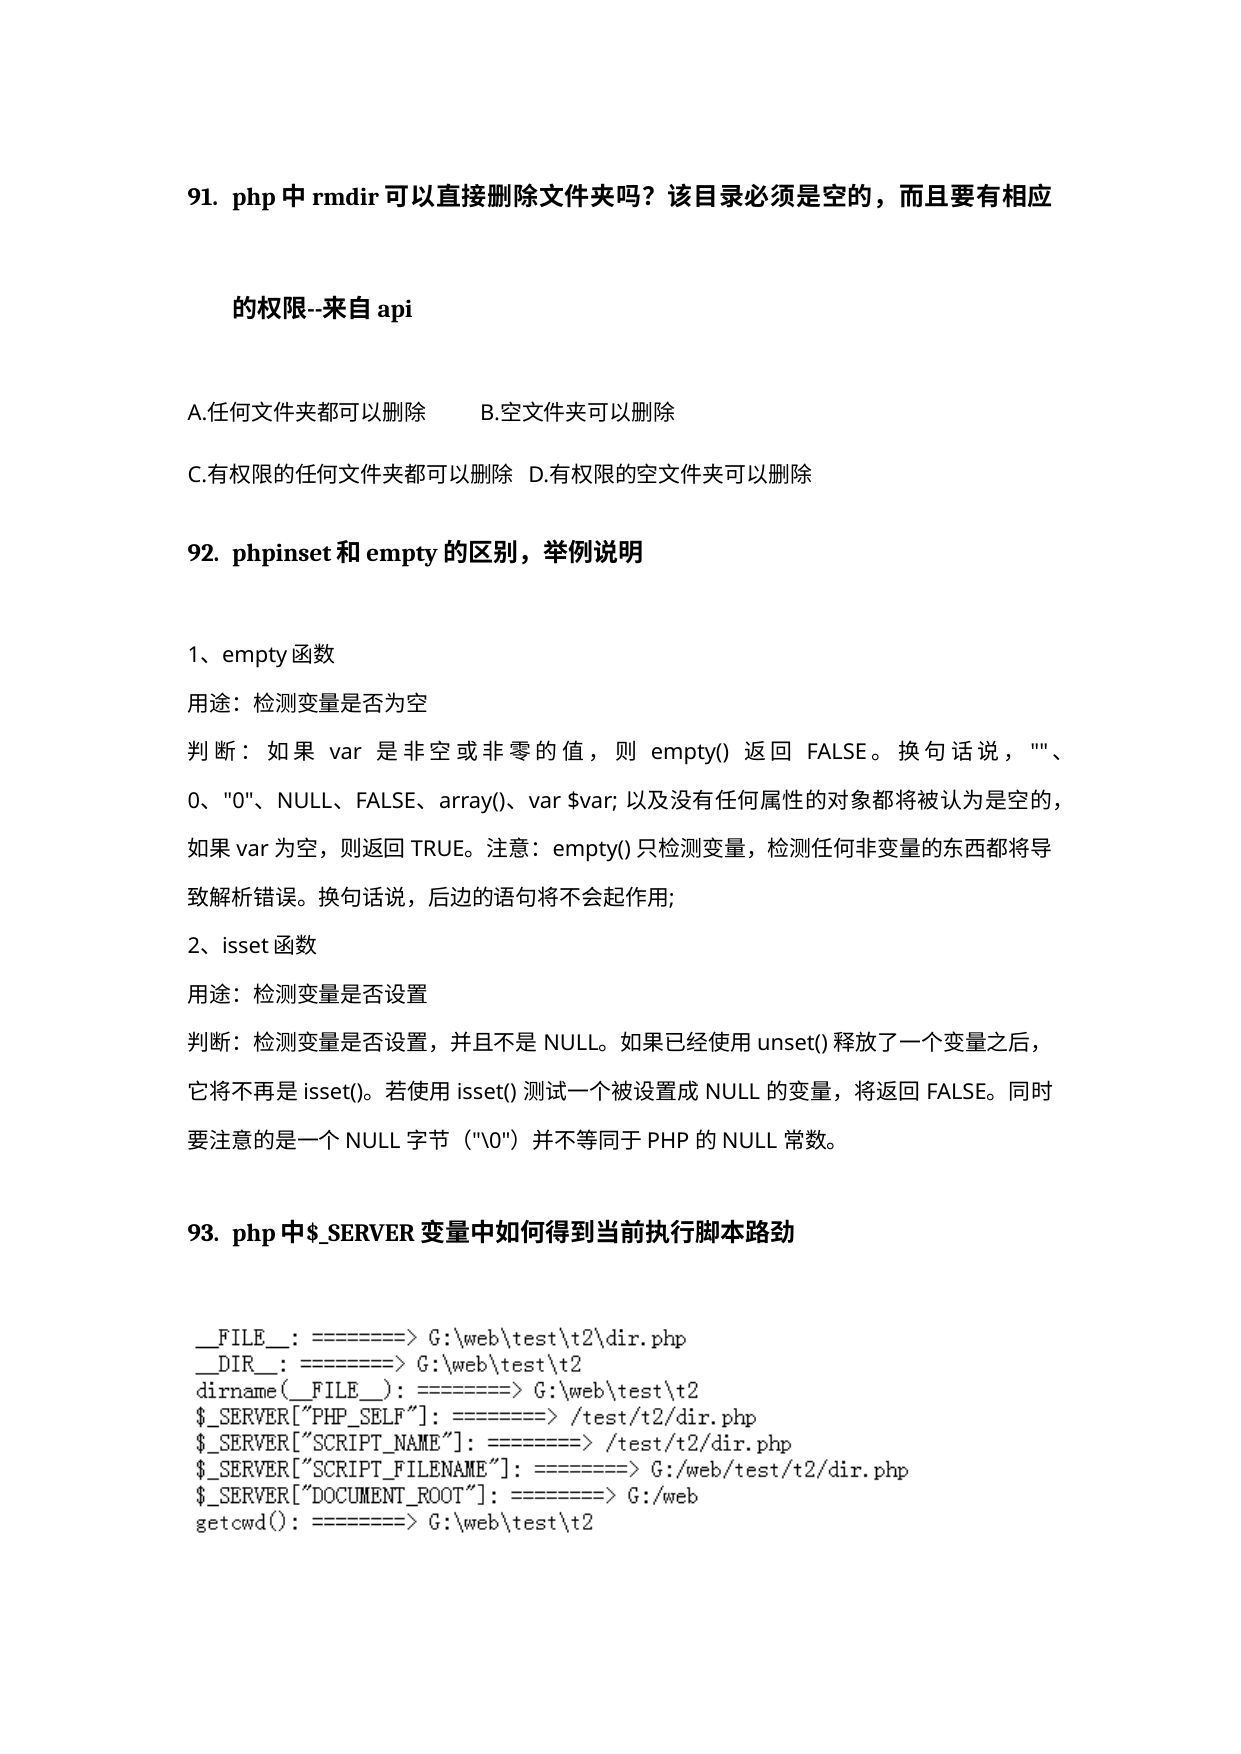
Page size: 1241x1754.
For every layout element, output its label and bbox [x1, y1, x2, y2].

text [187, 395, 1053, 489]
picture [187, 1316, 944, 1548]
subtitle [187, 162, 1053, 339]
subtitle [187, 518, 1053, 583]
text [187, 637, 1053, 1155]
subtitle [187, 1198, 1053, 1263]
